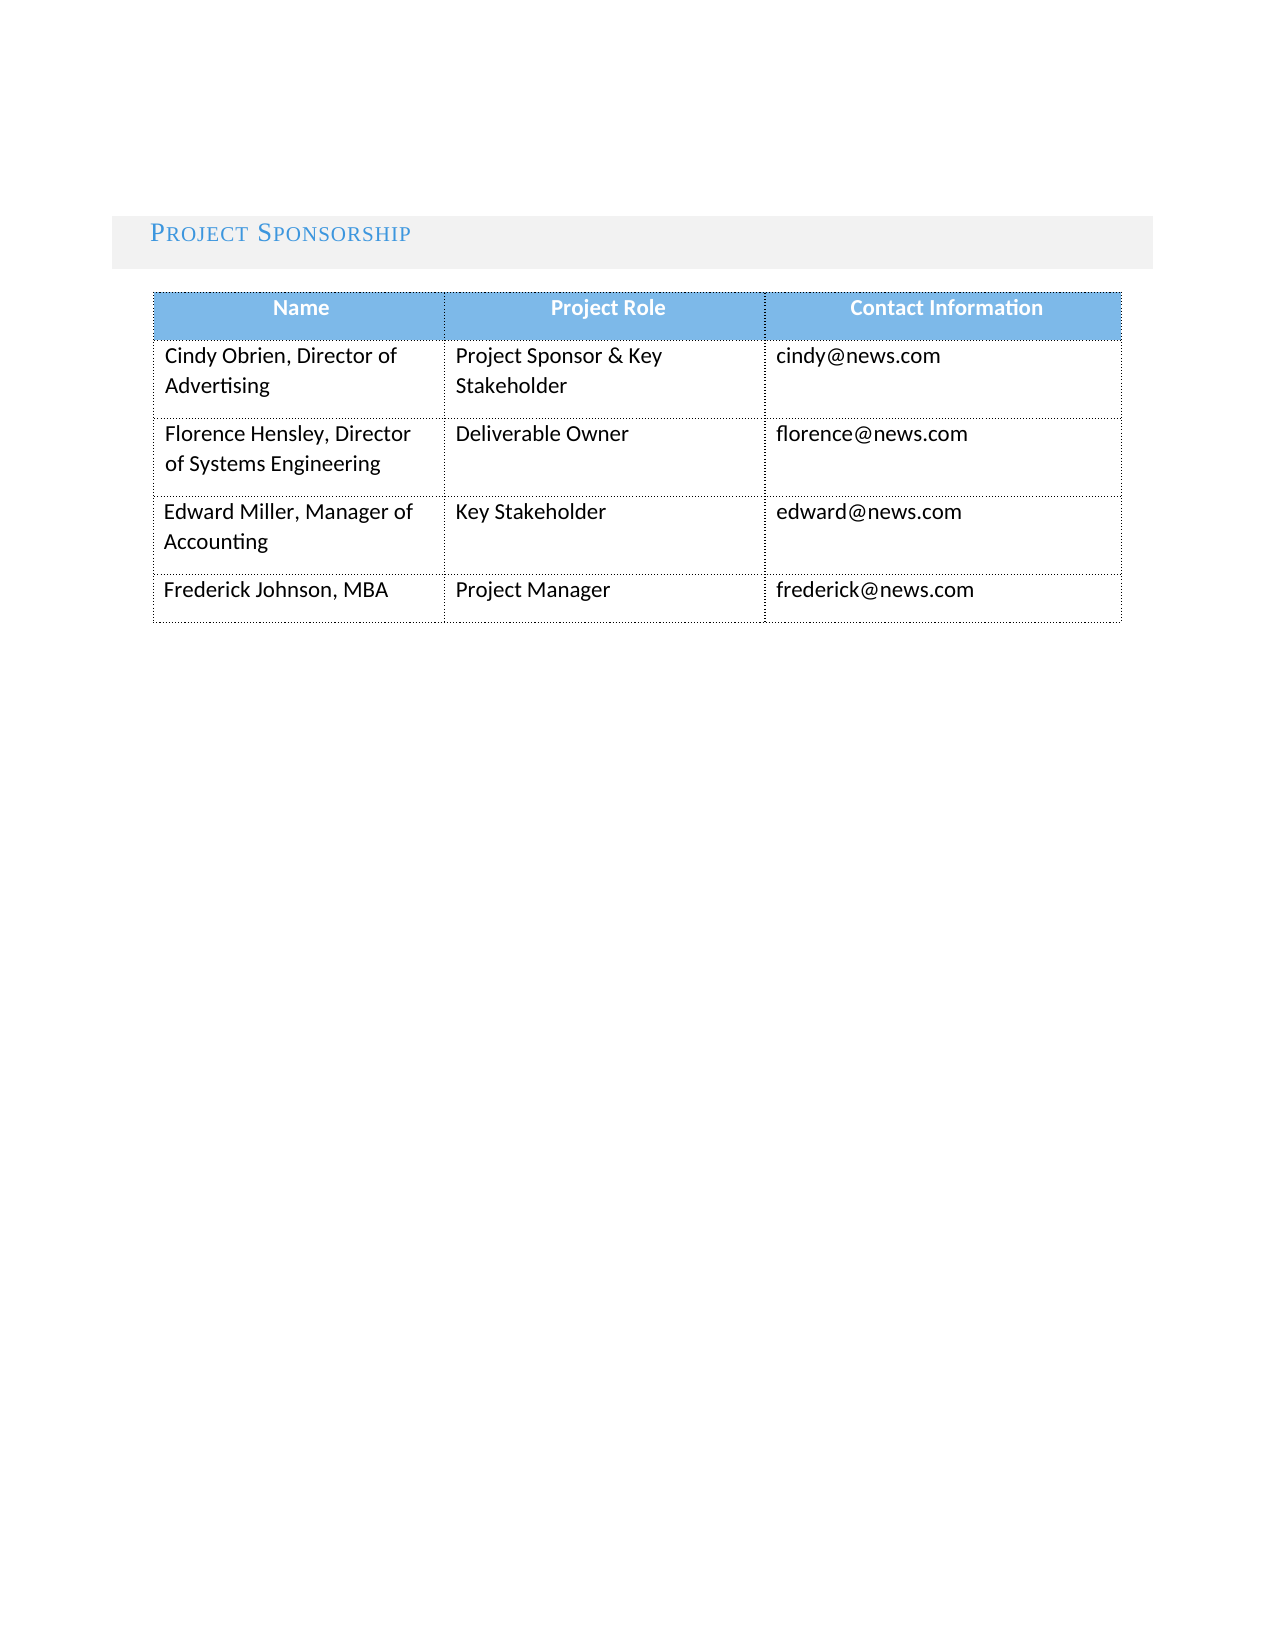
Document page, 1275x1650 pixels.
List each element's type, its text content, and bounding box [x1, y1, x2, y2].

table_cell Deliverable Owner [444, 418, 765, 496]
table_cell florence@news.com [765, 418, 1121, 496]
table_cell Florence Hensley, Director of Systems Engineering [154, 418, 444, 496]
table_header Name [154, 292, 444, 340]
table_cell Edward Miller, Manager of Accounting [154, 496, 444, 574]
table_cell edward@news.com [765, 496, 1121, 574]
table_cell Frederick Johnson, MBA [154, 574, 444, 622]
table_cell frederick@news.com [765, 574, 1121, 622]
subtitle Project Sponsorship [112, 216, 1153, 269]
table_cell Cindy Obrien, Director of Advertising [154, 340, 444, 418]
table_cell cindy@news.com [765, 340, 1121, 418]
table_header Contact Information [765, 292, 1121, 340]
table_header Project Role [444, 292, 765, 340]
table_cell Project Sponsor & Key Stakeholder [444, 340, 765, 418]
table_cell Key Stakeholder [444, 496, 765, 574]
table_cell Project Manager [444, 574, 765, 622]
